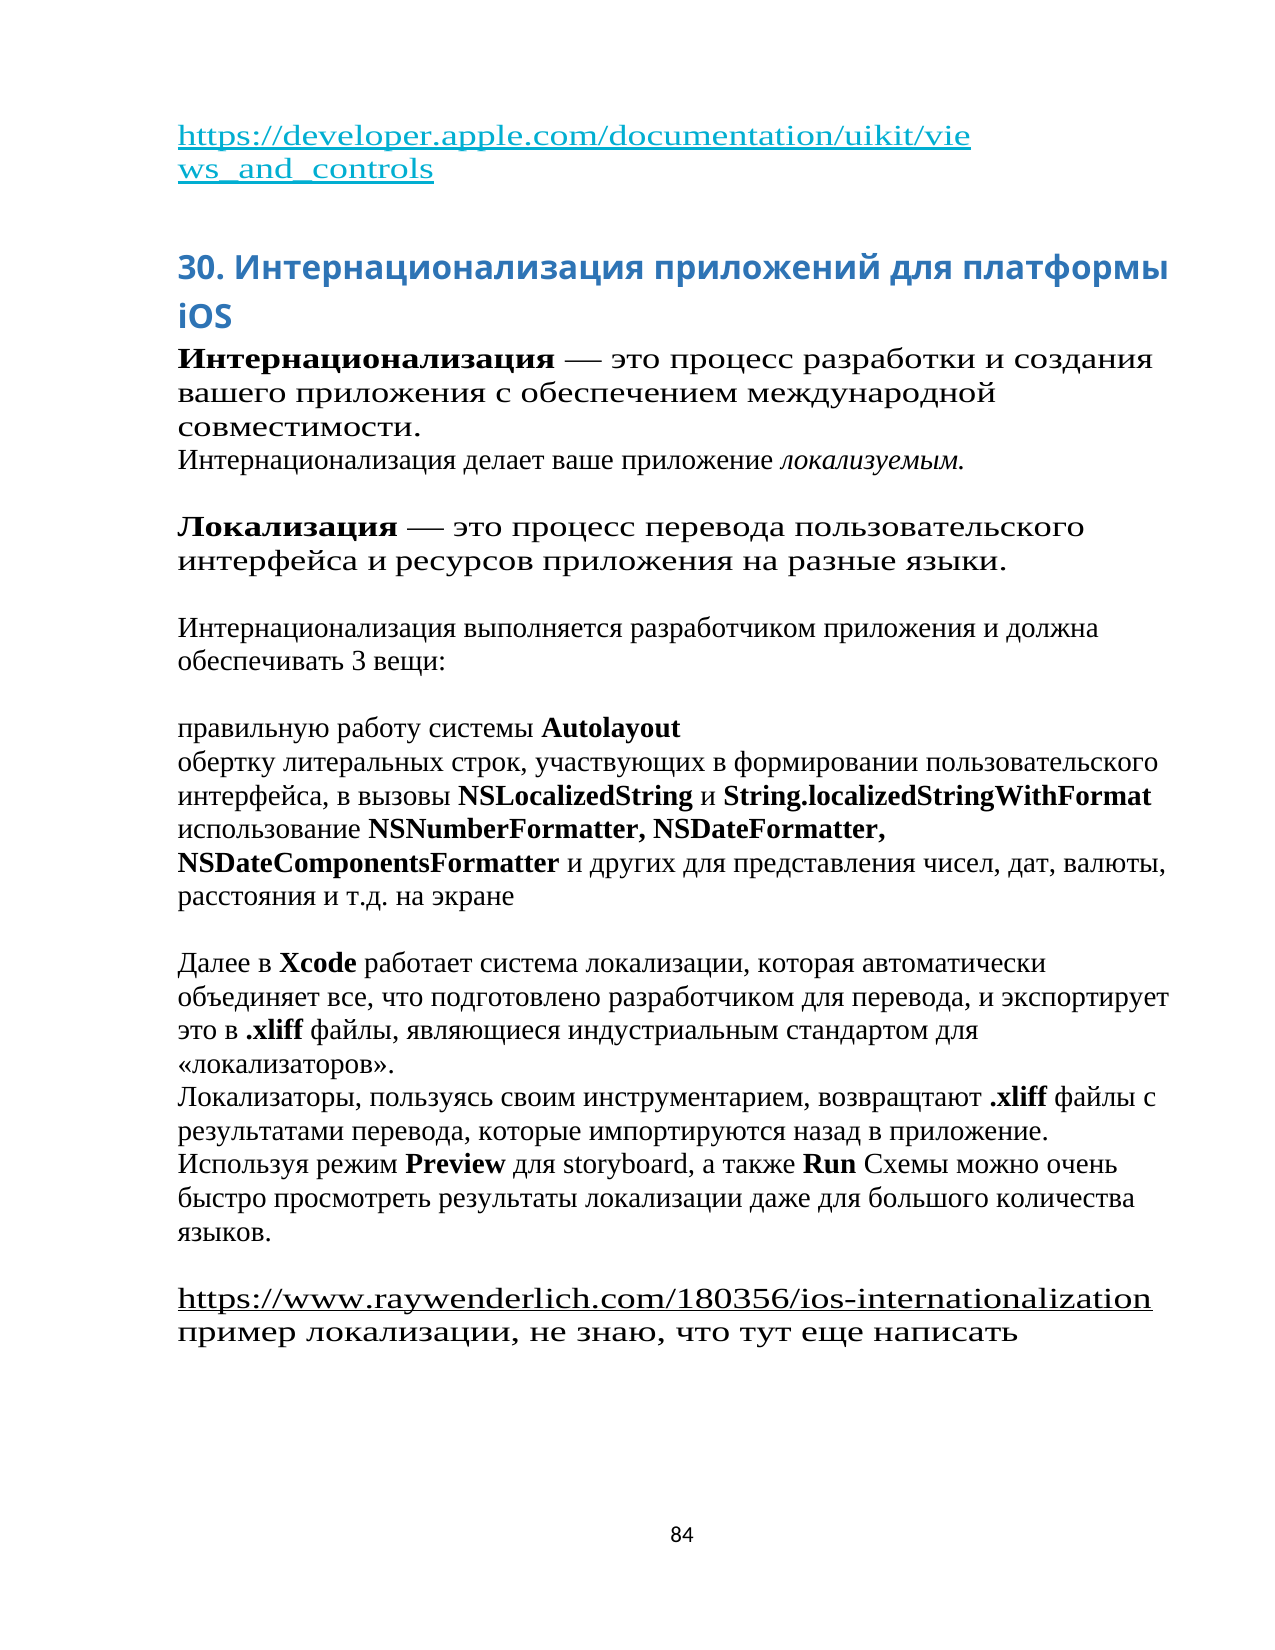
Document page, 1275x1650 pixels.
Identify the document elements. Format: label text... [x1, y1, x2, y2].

text Интернационализация — это процесс разработки и создания вашего приложения с обеспечением международной совместимости. [177, 342, 1186, 442]
text Интернационализация делает ваше приложение локализуемым. [177, 442, 1186, 476]
text обеспечивать 3 вещи: [177, 643, 1186, 677]
text https://developer.apple.com/documentation/uikit/vie ws_and_controls [177, 118, 1186, 185]
text Локализаторы, пользуясь своим инструментарием, возвращтают .xliff файлы с результатами перевода, которые импортируются назад в приложение. Используя режим Preview для storyboard, а также Run Схемы можно очень быстро просмотреть результаты локализации даже для большого количества языков. [177, 1079, 1186, 1247]
text Интернационализация выполняется разработчиком приложения и должна [177, 610, 1186, 643]
text обертку литеральных строк, участвующих в формировании пользовательского интерфейса, в вызовы NSLocalizedString и String.localizedStringWithFormat [177, 744, 1186, 811]
text правильную работу системы Autolayout [177, 711, 1186, 744]
text использование NSNumberFormatter, NSDateFormatter, NSDateСomponentsFormatter и других для представления чисел, дат, валюты, расстояния и т.д. на экране [177, 811, 1186, 912]
text https://www.raywenderlich.com/180356/ios-internationalization пример локализации, не знаю, что тут еще написать [177, 1281, 1186, 1348]
text Далее в Xcode работает система локализации, которая автоматически объединяет все, что подготовлено разработчиком для перевода, и экспортирует это в .xliff файлы, являющиеся индустриальным стандартом для «локализаторов». [177, 945, 1186, 1079]
subtitle 30. Интернационализация приложений для платформы iOS [177, 244, 1186, 338]
text Локализация — это процесс перевода пользовательского интерфейса и ресурсов приложения на разные языки. [177, 509, 1186, 576]
